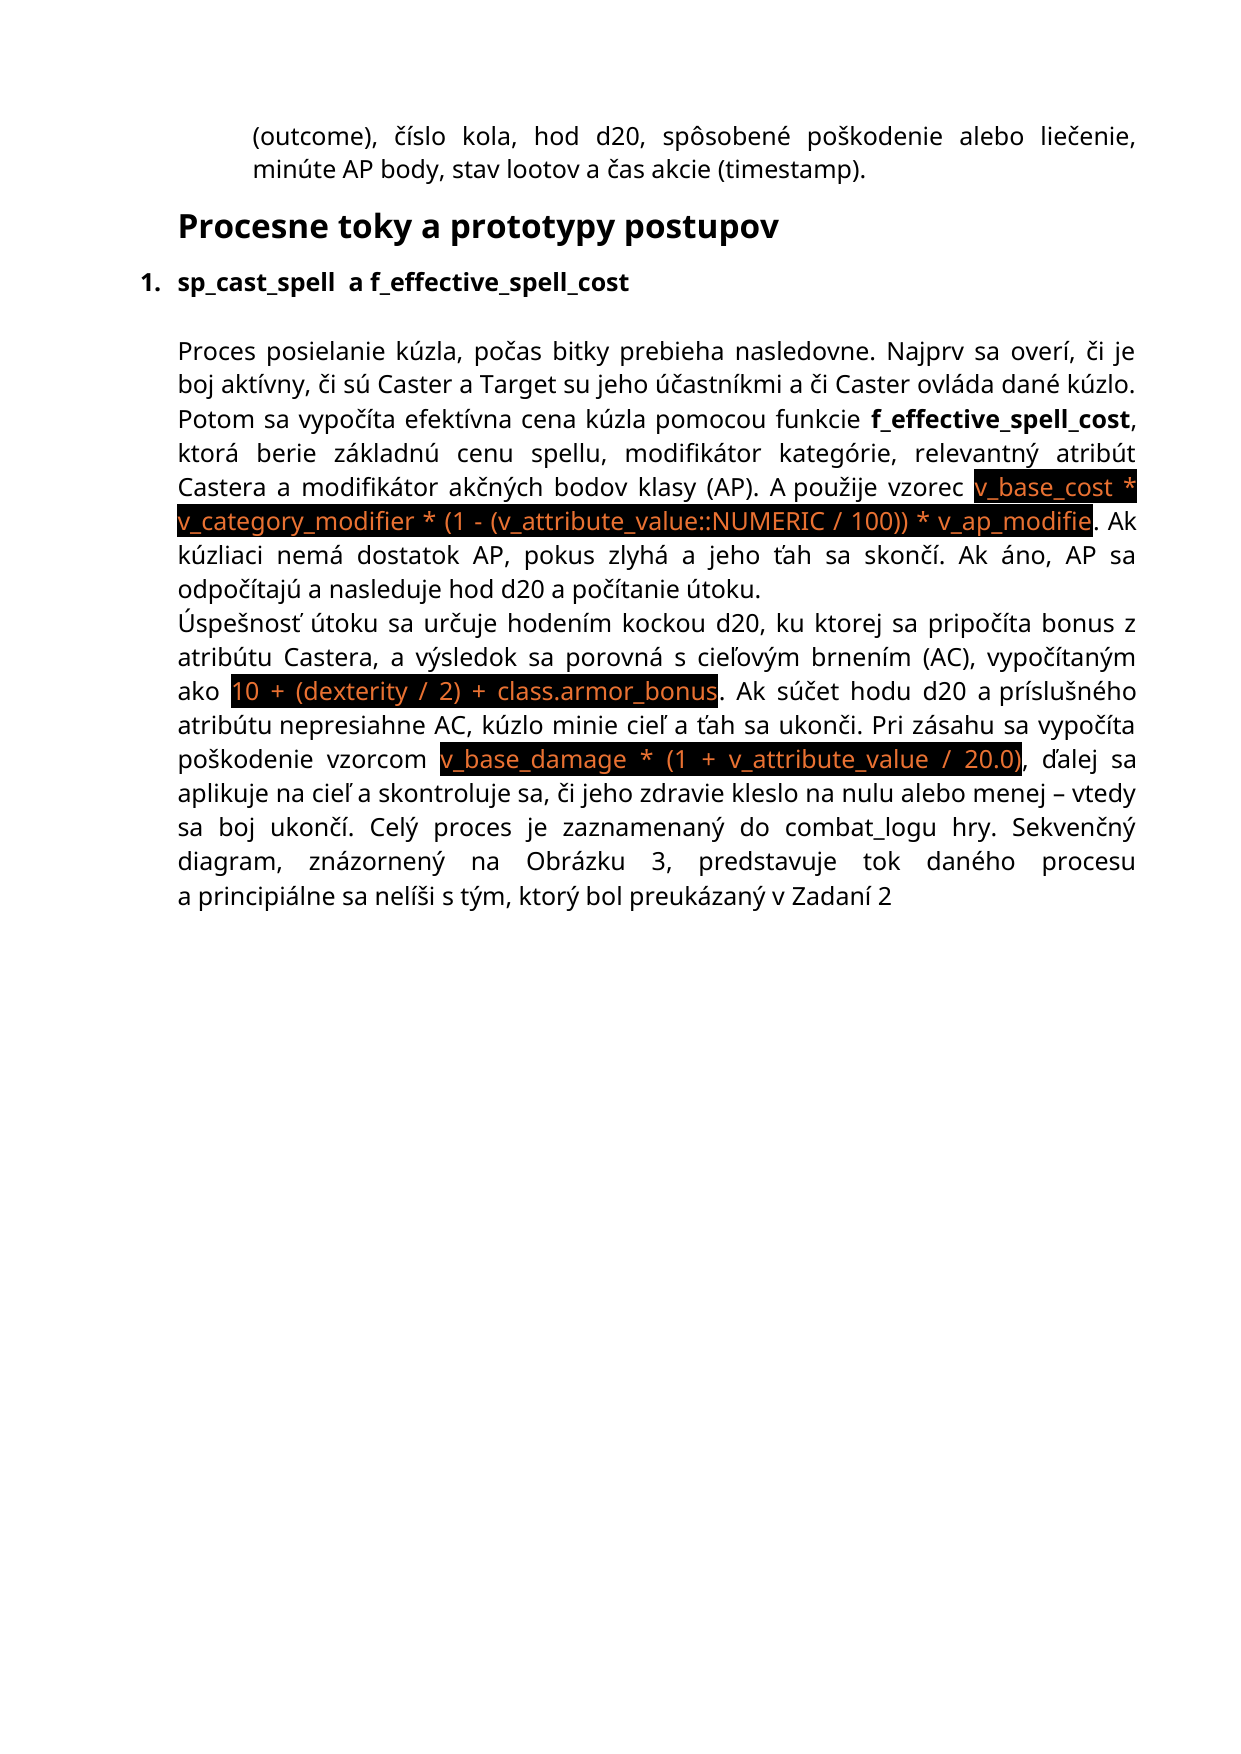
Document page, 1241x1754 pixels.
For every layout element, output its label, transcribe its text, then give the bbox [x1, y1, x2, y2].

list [215, 118, 1137, 186]
text Úspešnosť útoku sa určuje hodením kockou d20, ku ktorej sa pripočíta bonus z atribútu Castera, a výsledok sa porovná s cieľovým brnením (AC), vypočítaným ako 10 + (dexterity / 2) + class.armor_bonus. Ak súčet hodu d20 a príslušného atribútu nepresiahne AC, kúzlo minie cieľ a ťah sa ukonči. Pri zásahu sa vypočíta poškodenie vzorcom v_base_damage * (1 + v_attribute_value / 20.0), ďalej sa aplikuje na cieľ a skontroluje sa, či jeho zdravie kleslo na nulu alebo menej – vtedy sa boj ukončí. Celý proces je zaznamenaný do combat_logu hry. Sekvenčný diagram, znázornený na Obrázku 3, predstavuje tok daného procesu a principiálne sa nelíši s tým, ktorý bol preukázaný v Zadaní 2 [177, 606, 1137, 912]
list sp_cast_spell a f_effective_spell_cost [140, 265, 1137, 299]
text Proces posielanie kúzla, počas bitky prebieha nasledovne. Najprv sa overí, či je boj aktívny, či sú Caster a Target su jeho účastníkmi a či Caster ovláda dané kúzlo. Potom sa vypočíta efektívna cena kúzla pomocou funkcie f_effective_spell_cost, ktorá berie základnú cenu spellu, modifikátor kategórie, relevantný atribút Castera a modifikátor akčných bodov klasy (AP). A použije vzorec v_base_cost * v_category_modifier * (1 - (v_attribute_value::NUMERIC / 100)) * v_ap_modifie. Ak kúzliaci nemá dostatok AP, pokus zlyhá a jeho ťah sa skončí. Ak áno, AP sa odpočítajú a nasleduje hod d20 a počítanie útoku. [177, 333, 1137, 606]
text Procesne toky a prototypy postupov [177, 203, 1137, 248]
